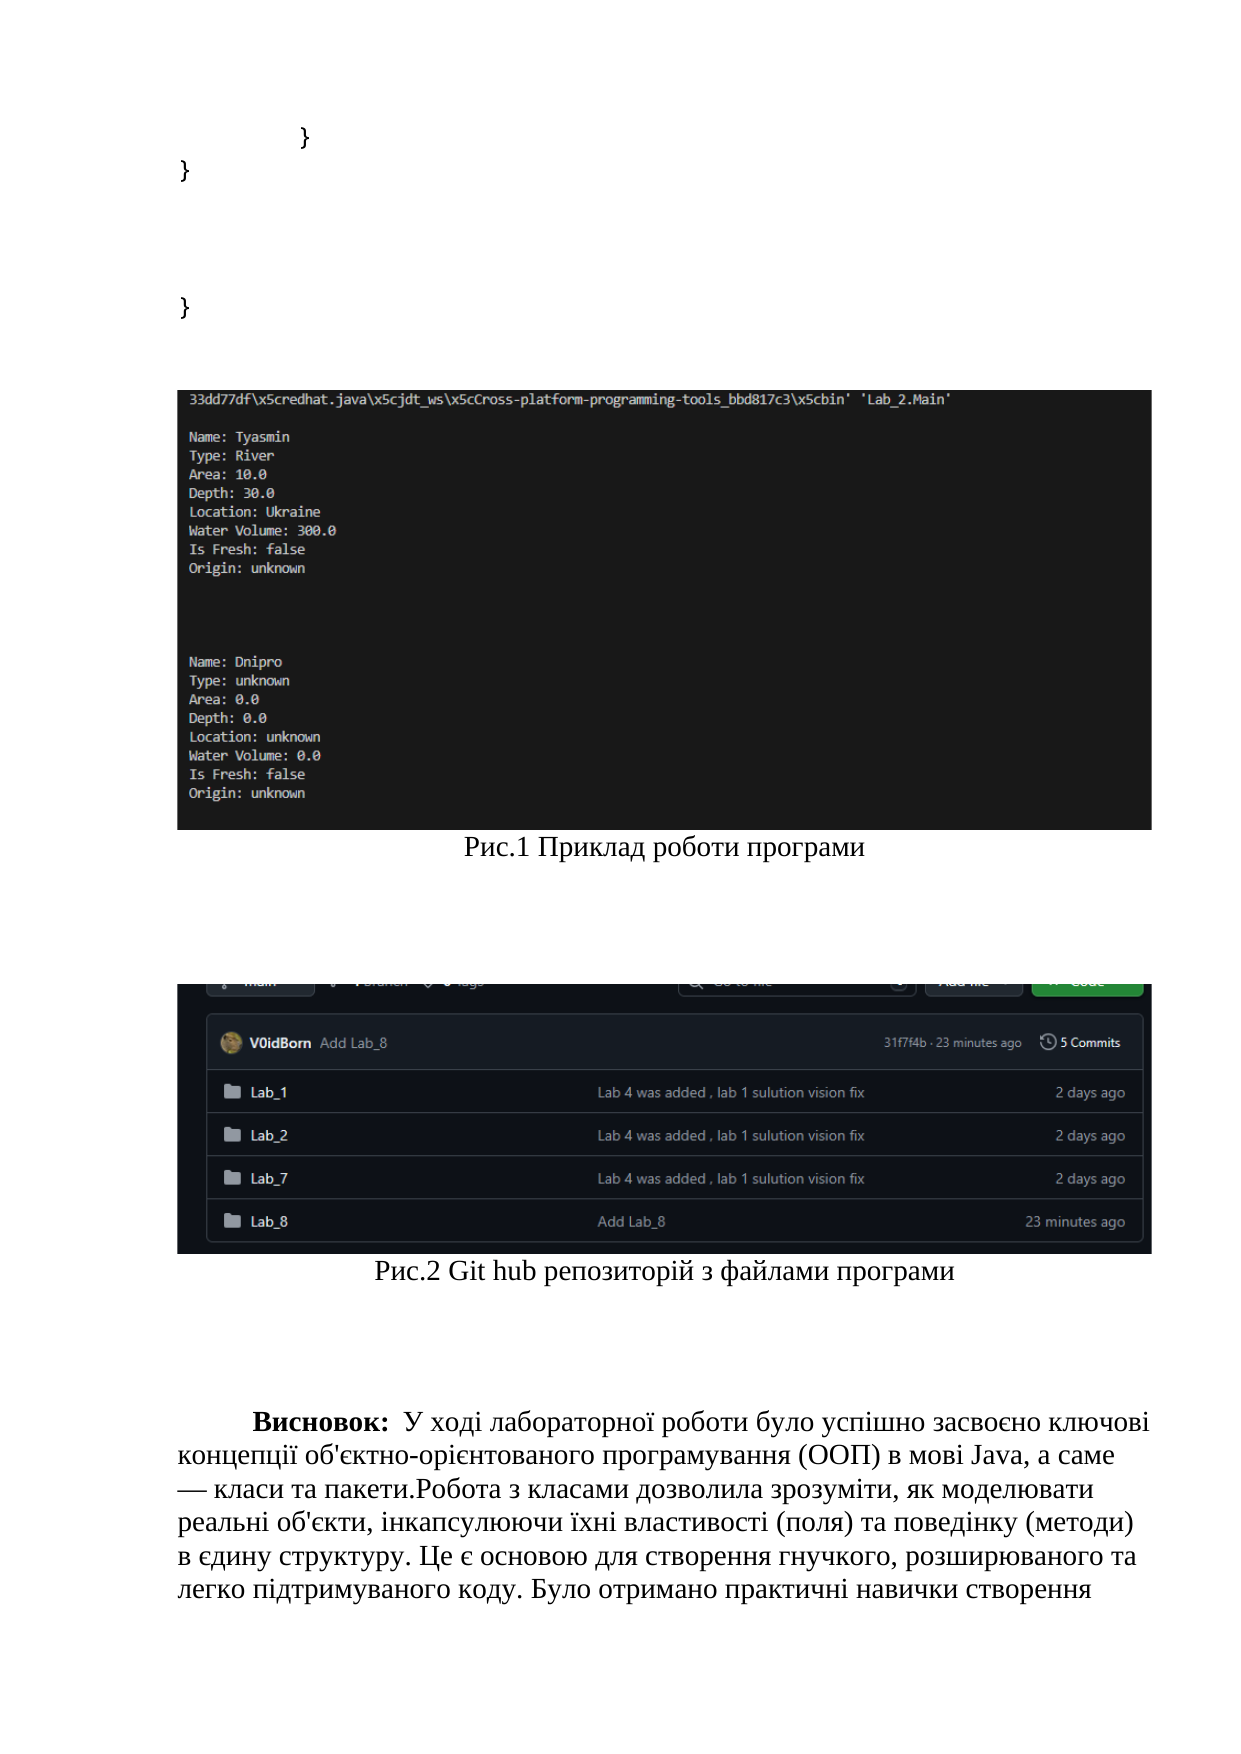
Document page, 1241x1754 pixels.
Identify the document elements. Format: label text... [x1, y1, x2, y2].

text } [177, 288, 1152, 322]
picture [177, 984, 1152, 1254]
text Рис.1 Приклад роботи програми [177, 830, 1152, 863]
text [177, 1404, 1152, 1605]
text } [177, 118, 1152, 152]
picture [177, 390, 1152, 830]
text } [177, 152, 1152, 186]
text Рис.2 Git hub репозиторій з файлами програми [177, 1254, 1152, 1287]
